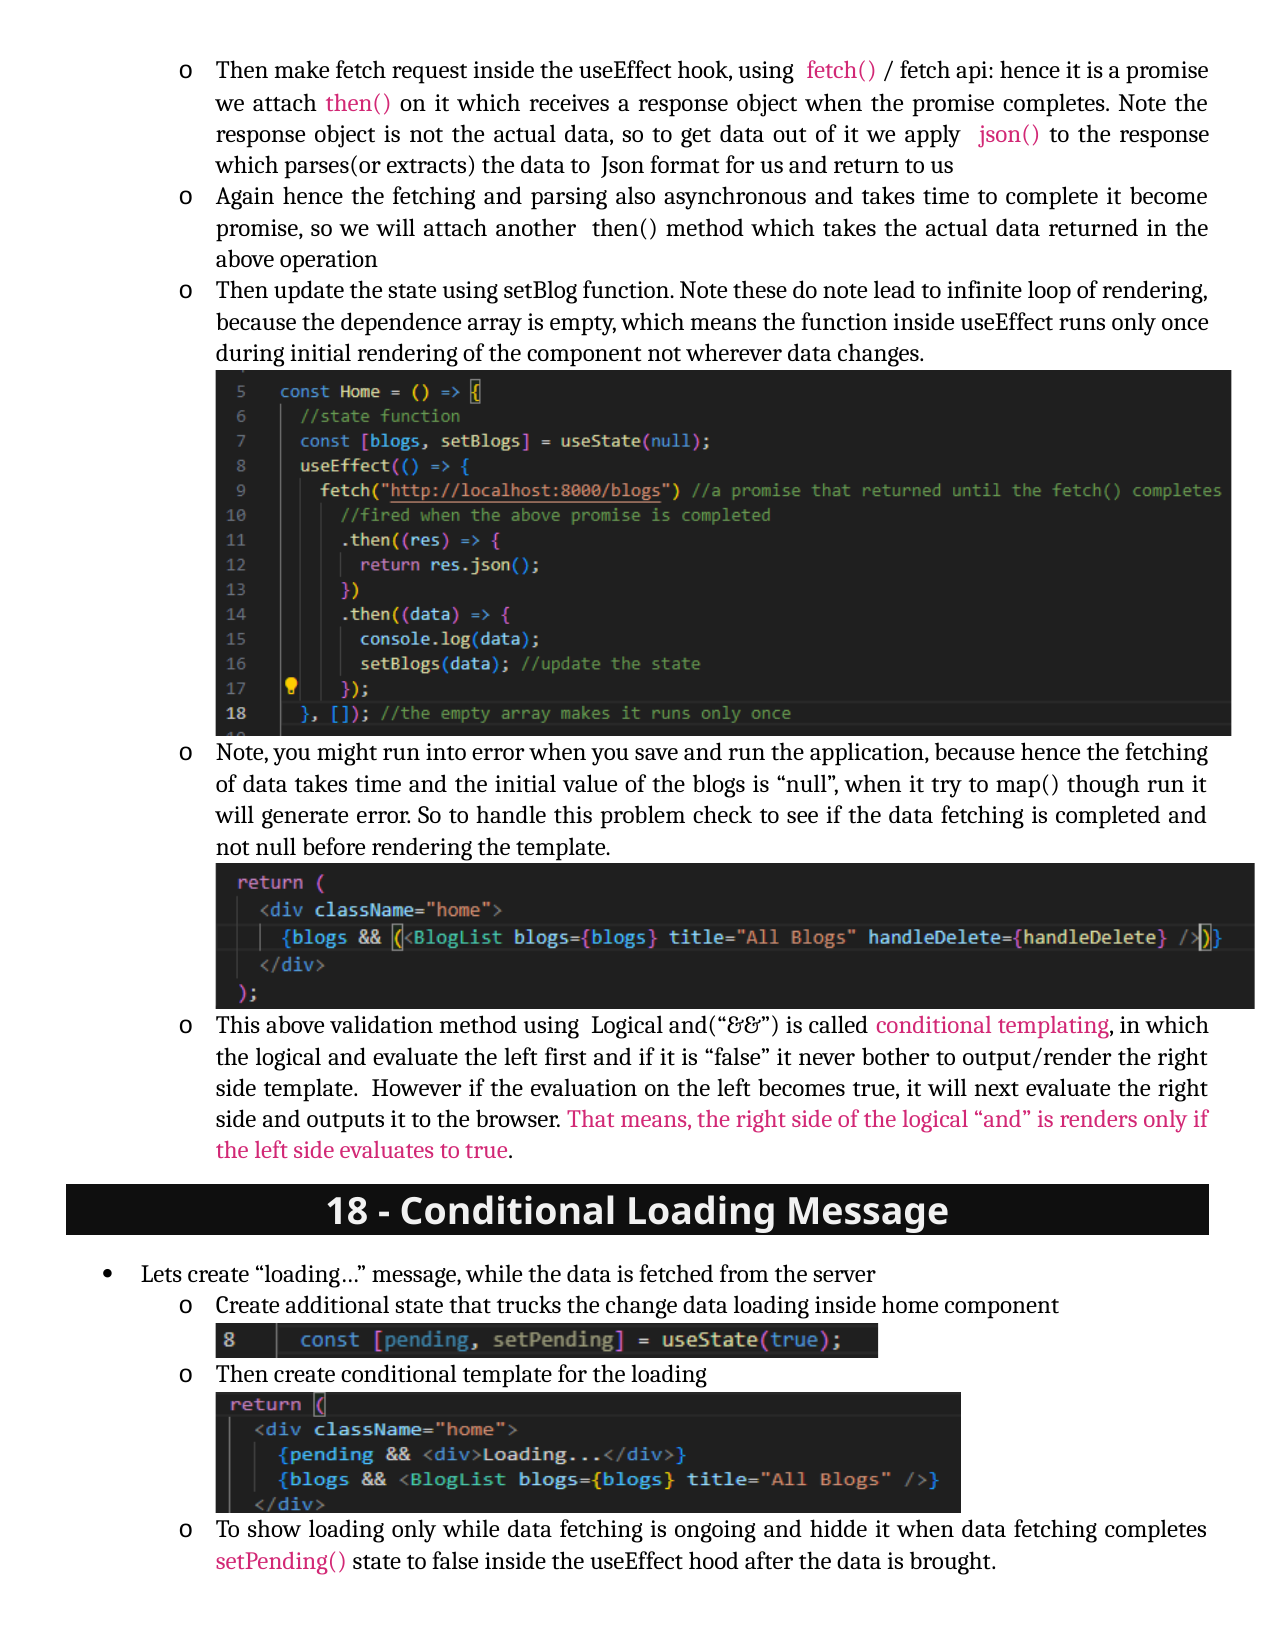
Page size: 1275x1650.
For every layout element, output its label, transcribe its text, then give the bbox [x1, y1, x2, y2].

picture [215, 863, 1255, 1009]
picture [215, 370, 1232, 736]
list To show loading only while data fetching is ongoing and hidde it when data fetching completes setPending() state to false inside the useEffect hood after the data is brought. [178, 1515, 1209, 1576]
list This above validation method using Logical and(“&&”) is called conditional templating, in which the logical and evaluate the left first and if it is “false” it never bother to output/render the right side template. However if the evaluation on the left becomes true, it will next evaluate the right side and outputs it to the browser. That means, the right side of the logical “and” is renders only if the left side evaluates to true. [178, 1011, 1209, 1165]
list Create additional state that trucks the change data loading inside home component [178, 1291, 1209, 1321]
list Then update the state using setBlog function. Note these do note lead to infinite loop of rendering, because the dependence array is empty, which means the function inside useEffect runs only once during initial rendering of the component not wherever data changes. [178, 276, 1209, 368]
picture [215, 1392, 961, 1513]
list Then make fetch request inside the useEffect hook, using fetch() / fetch api: hence it is a promise we attach then() on it which receives a response object when the promise completes. Note the response object is not the actual data, so to get data out of it we apply json() to the response which parses(or extracts) the data to Json format for us and return to us [178, 56, 1209, 179]
list Lets create “loading…” message, while the data is fetched from the server [103, 1260, 1209, 1289]
list Again hence the fetching and parsing also asynchronous and takes time to complete it become promise, so we will attach another then() method which takes the actual data returned in the above operation [178, 182, 1209, 274]
subtitle 18 - Conditional Loading Message [66, 1184, 1209, 1235]
list Note, you might run into error when you save and run the application, because hence the fetching of data takes time and the initial value of the blogs is “null”, when it try to map() though run it will generate error. So to handle this problem check to see if the data fetching is completed and not null before rendering the template. [178, 738, 1209, 861]
picture [215, 1323, 879, 1358]
list Then create conditional template for the loading [178, 1360, 1209, 1390]
